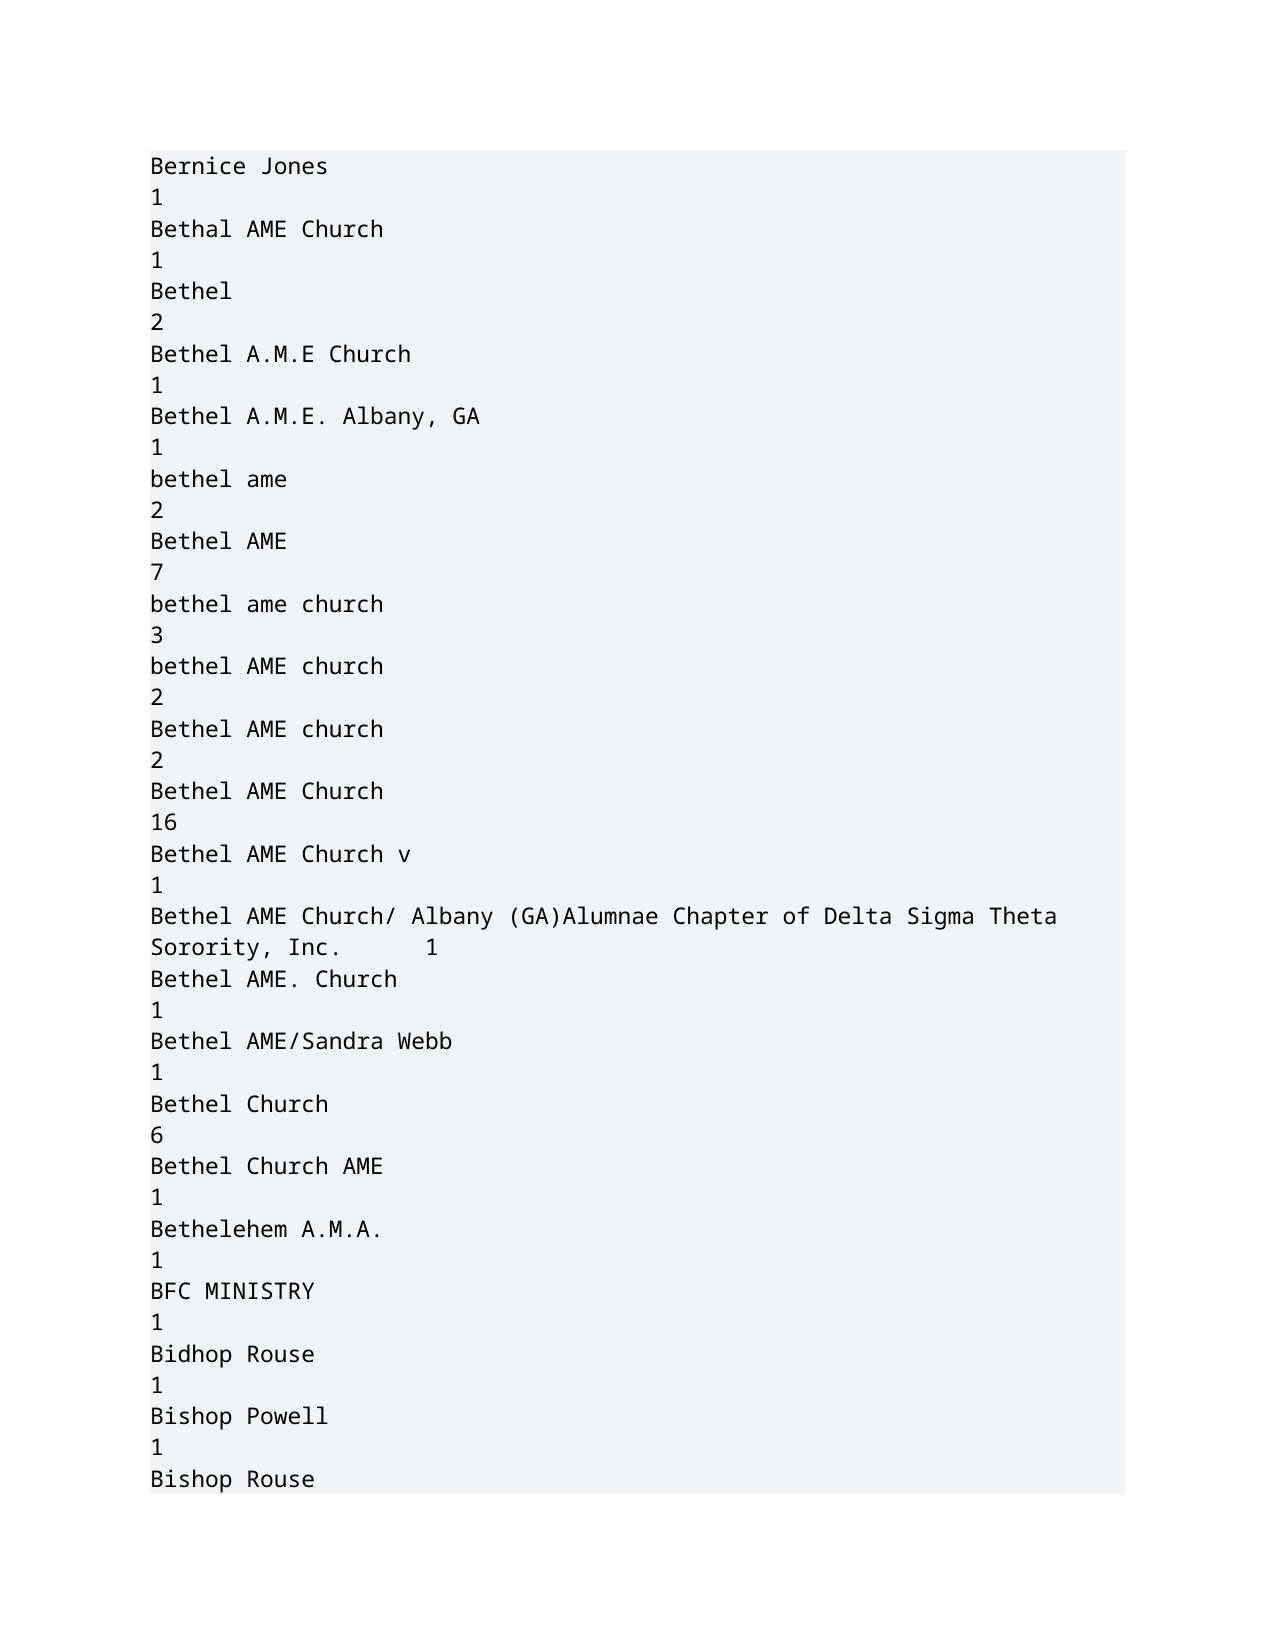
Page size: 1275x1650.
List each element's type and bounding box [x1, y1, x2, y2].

text [150, 150, 1125, 1494]
